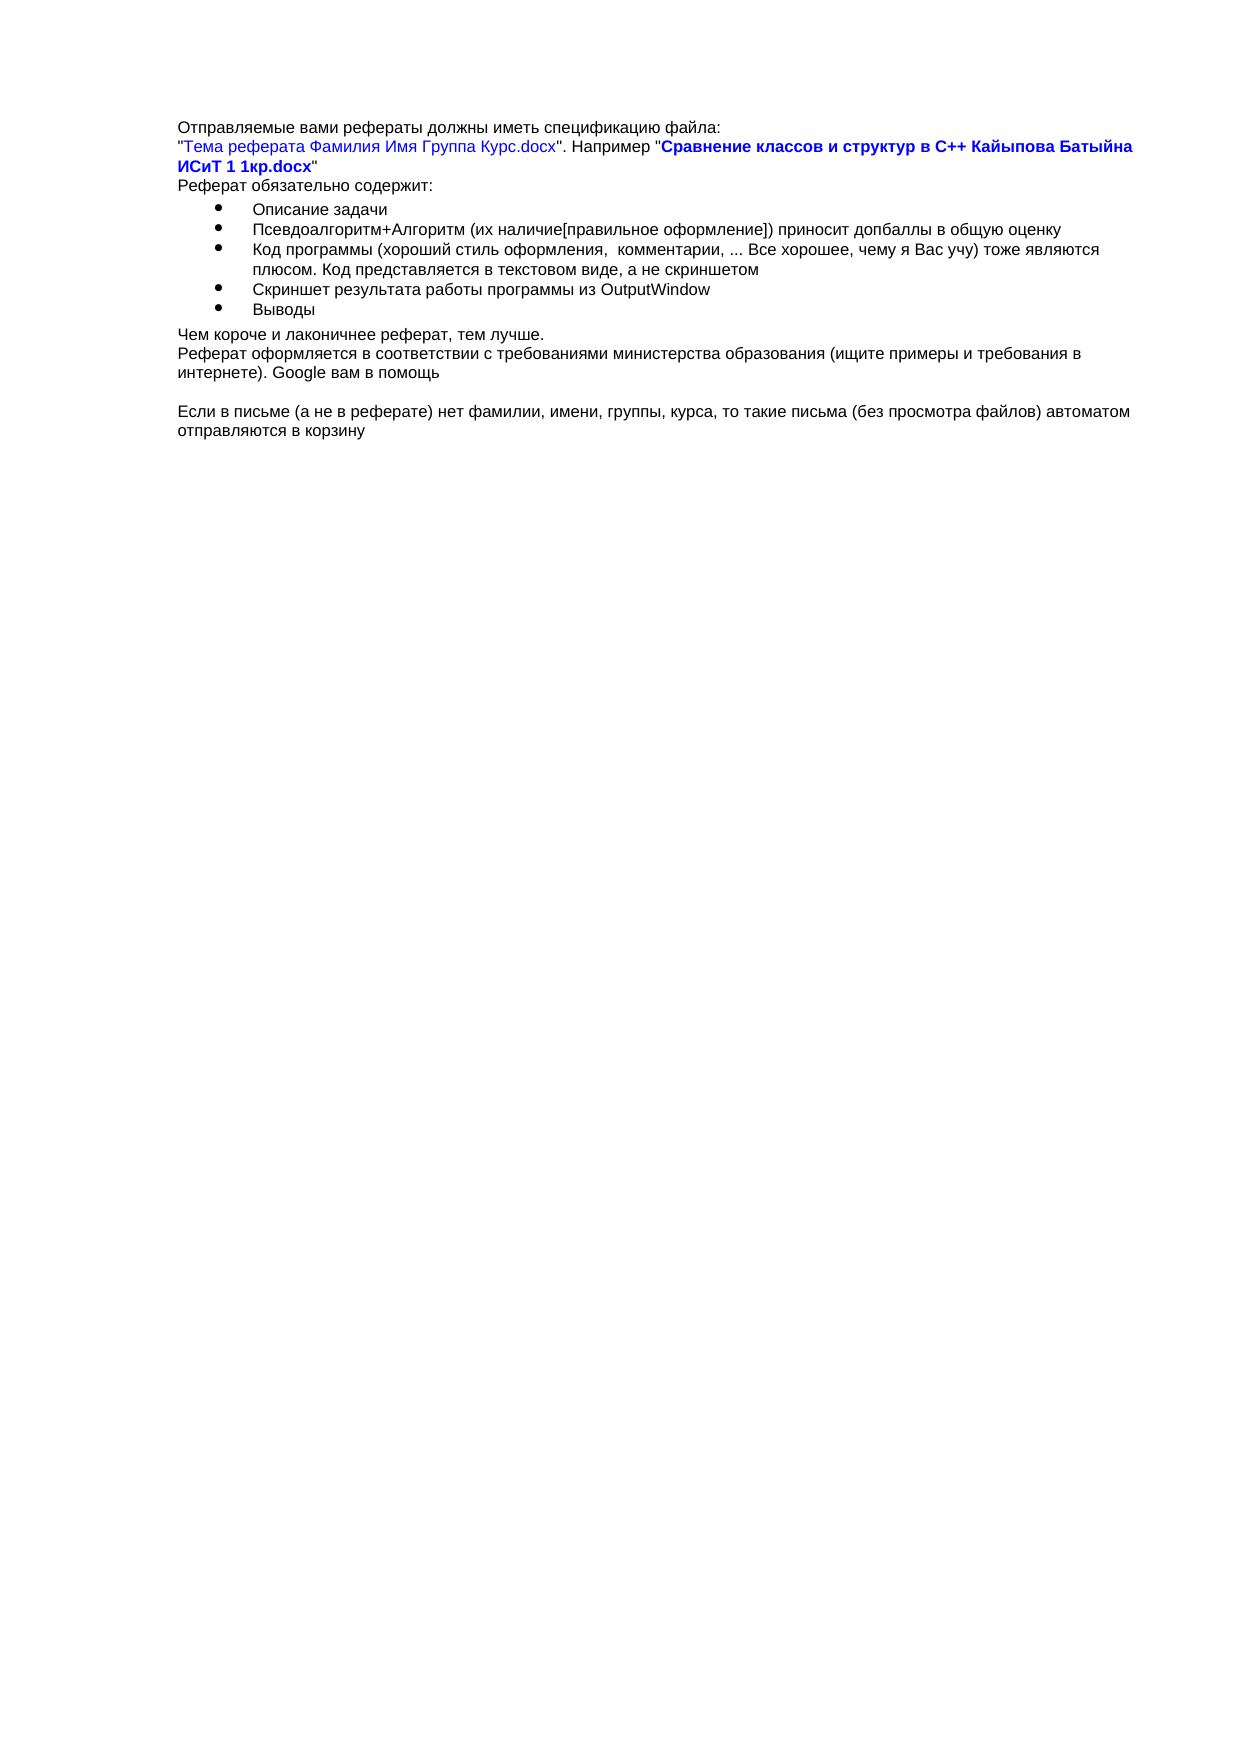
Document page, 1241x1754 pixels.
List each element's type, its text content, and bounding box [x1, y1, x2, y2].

text Отправляемые вами рефераты должны иметь спецификацию файла: [177, 118, 1152, 137]
text Реферат обязательно содержит: [177, 176, 1152, 195]
list Выводы [215, 299, 1152, 319]
list Псевдоалгоритм+Алгоритм (их наличие[правильное оформление]) приносит допбаллы в общую оценку [215, 220, 1152, 240]
text Если в письме (а не в реферате) нет фамилии, имени, группы, курса, то такие письма (без просмотра файлов) автоматом отправляются в корзину [177, 401, 1152, 440]
list Код программы (хороший стиль оформления, комментарии, ... Все хорошее, чему я Вас учу) тоже являются плюсом. Код представляется в текстовом виде, а не скриншетом [215, 240, 1152, 279]
text Чем короче и лаконичнее реферат, тем лучше. [177, 325, 1152, 344]
text Реферат оформляется в соответствии с требованиями министерства образования (ищите примеры и требования в интернете). Google вам в помощь [177, 344, 1152, 382]
list Описание задачи [215, 200, 1152, 220]
text "Тема реферата Фамилия Имя Группа Курс.docx". Например "Сравнение классов и структур в С++ Кайыпова Батыйна ИСиТ 1 1кр.docx" [177, 137, 1152, 176]
list Скриншет результата работы программы из OutputWindow [215, 279, 1152, 299]
